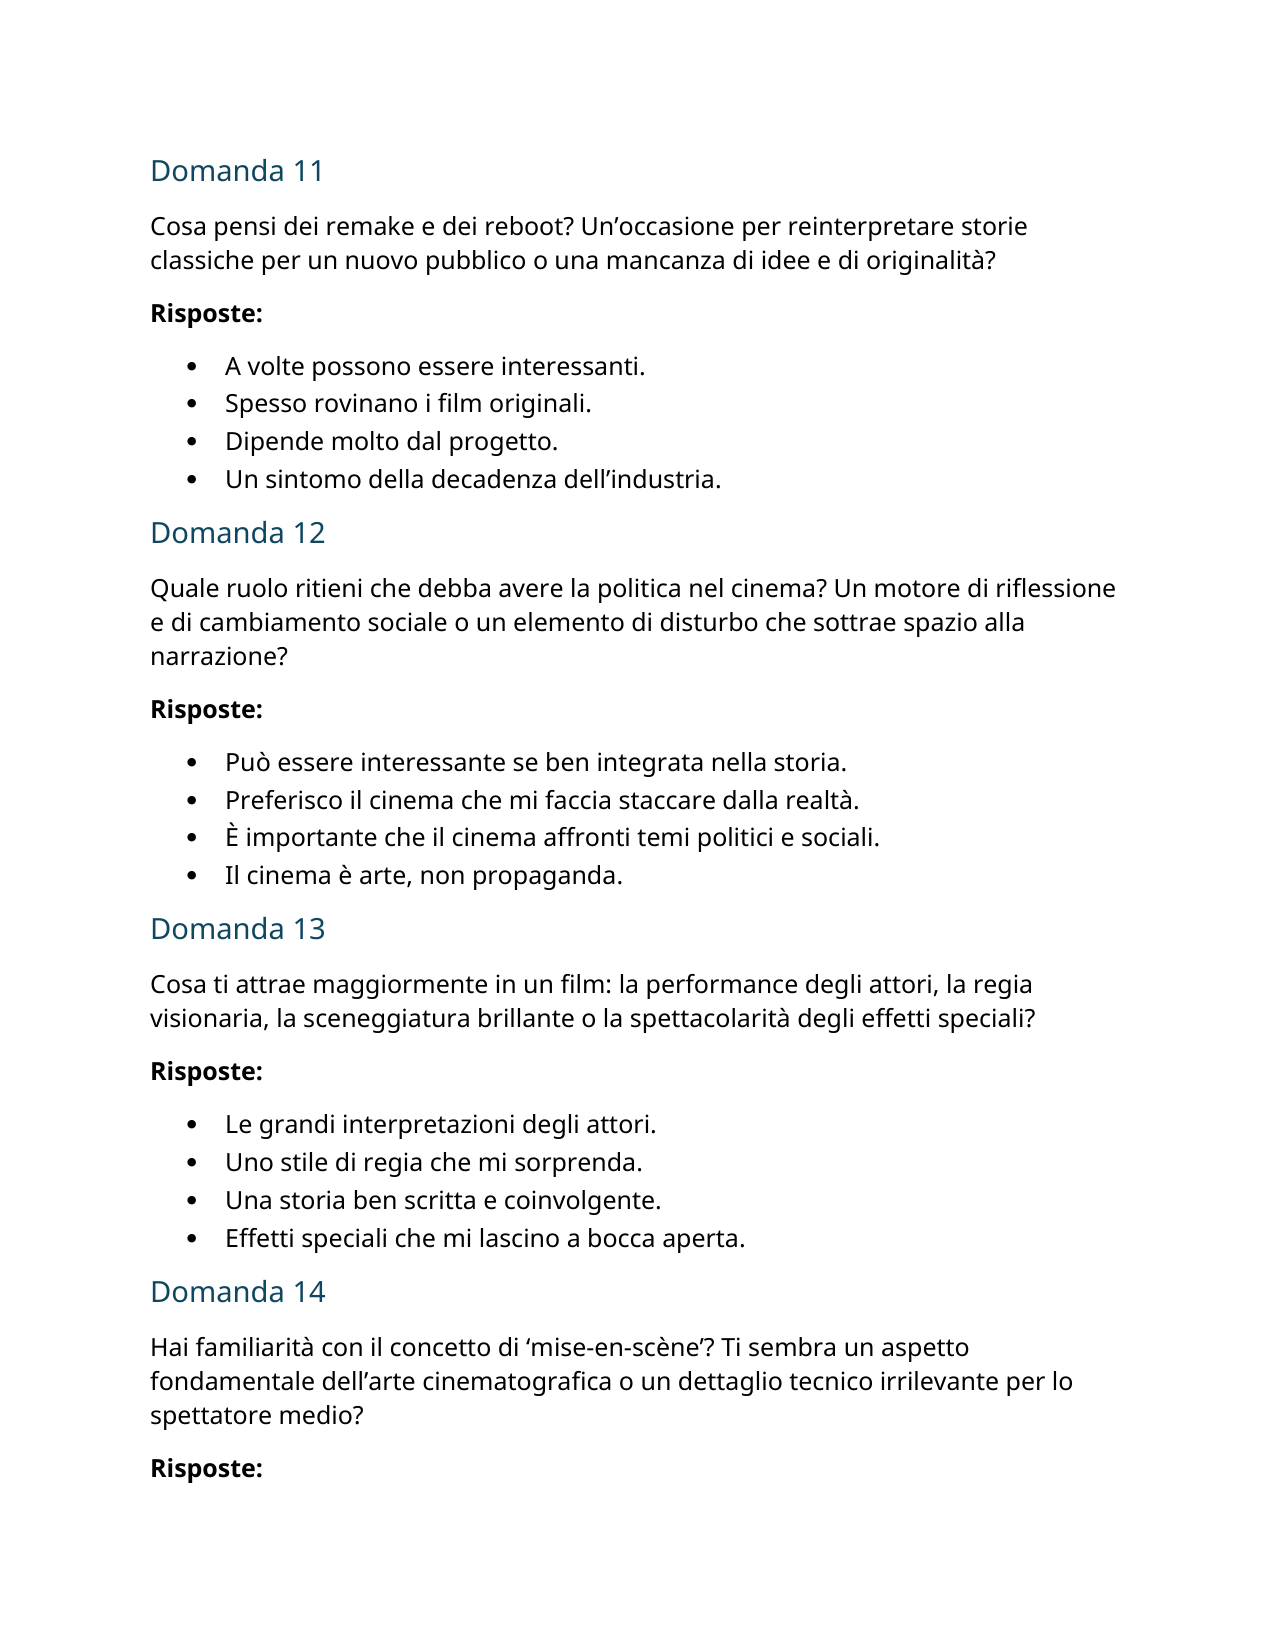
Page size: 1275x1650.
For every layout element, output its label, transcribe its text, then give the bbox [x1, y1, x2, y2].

list Una storia ben scritta e coinvolgente. [187, 1182, 1125, 1216]
text Risposte: [150, 1450, 1125, 1484]
subtitle Domanda 11 [150, 150, 1125, 190]
text Cosa ti attrae maggiormente in un film: la performance degli attori, la regia visionaria, la sceneggiatura brillante o la spettacolarità degli effetti speciali? [150, 967, 1125, 1035]
subtitle Domanda 12 [150, 512, 1125, 552]
subtitle Domanda 14 [150, 1271, 1125, 1311]
subtitle Domanda 13 [150, 909, 1125, 948]
list Può essere interessante se ben integrata nella storia. [187, 744, 1125, 778]
list A volte possono essere interessanti. [187, 348, 1125, 382]
list Il cinema è arte, non propaganda. [187, 858, 1125, 892]
text Risposte: [150, 295, 1125, 329]
text Hai familiarità con il concetto di ‘mise-en-scène’? Ti sembra un aspetto fondamentale dell’arte cinematografica o un dettaglio tecnico irrilevante per lo spettatore medio? [150, 1329, 1125, 1432]
list Dipende molto dal progetto. [187, 424, 1125, 458]
list Un sintomo della decadenza dell’industria. [187, 462, 1125, 496]
list È importante che il cinema affronti temi politici e sociali. [187, 820, 1125, 854]
list Spesso rovinano i film originali. [187, 386, 1125, 420]
text Quale ruolo ritieni che debba avere la politica nel cinema? Un motore di riflessione e di cambiamento sociale o un elemento di disturbo che sottrae spazio alla narrazione? [150, 571, 1125, 673]
list Uno stile di regia che mi sorprenda. [187, 1144, 1125, 1179]
text Cosa pensi dei remake e dei reboot? Un’occasione per reinterpretare storie classiche per un nuovo pubblico o una mancanza di idee e di originalità? [150, 208, 1125, 277]
text Risposte: [150, 692, 1125, 726]
list Preferisco il cinema che mi faccia staccare dalla realtà. [187, 782, 1125, 816]
text Risposte: [150, 1054, 1125, 1088]
list Le grandi interpretazioni degli attori. [187, 1107, 1125, 1141]
list Effetti speciali che mi lascino a bocca aperta. [187, 1220, 1125, 1254]
